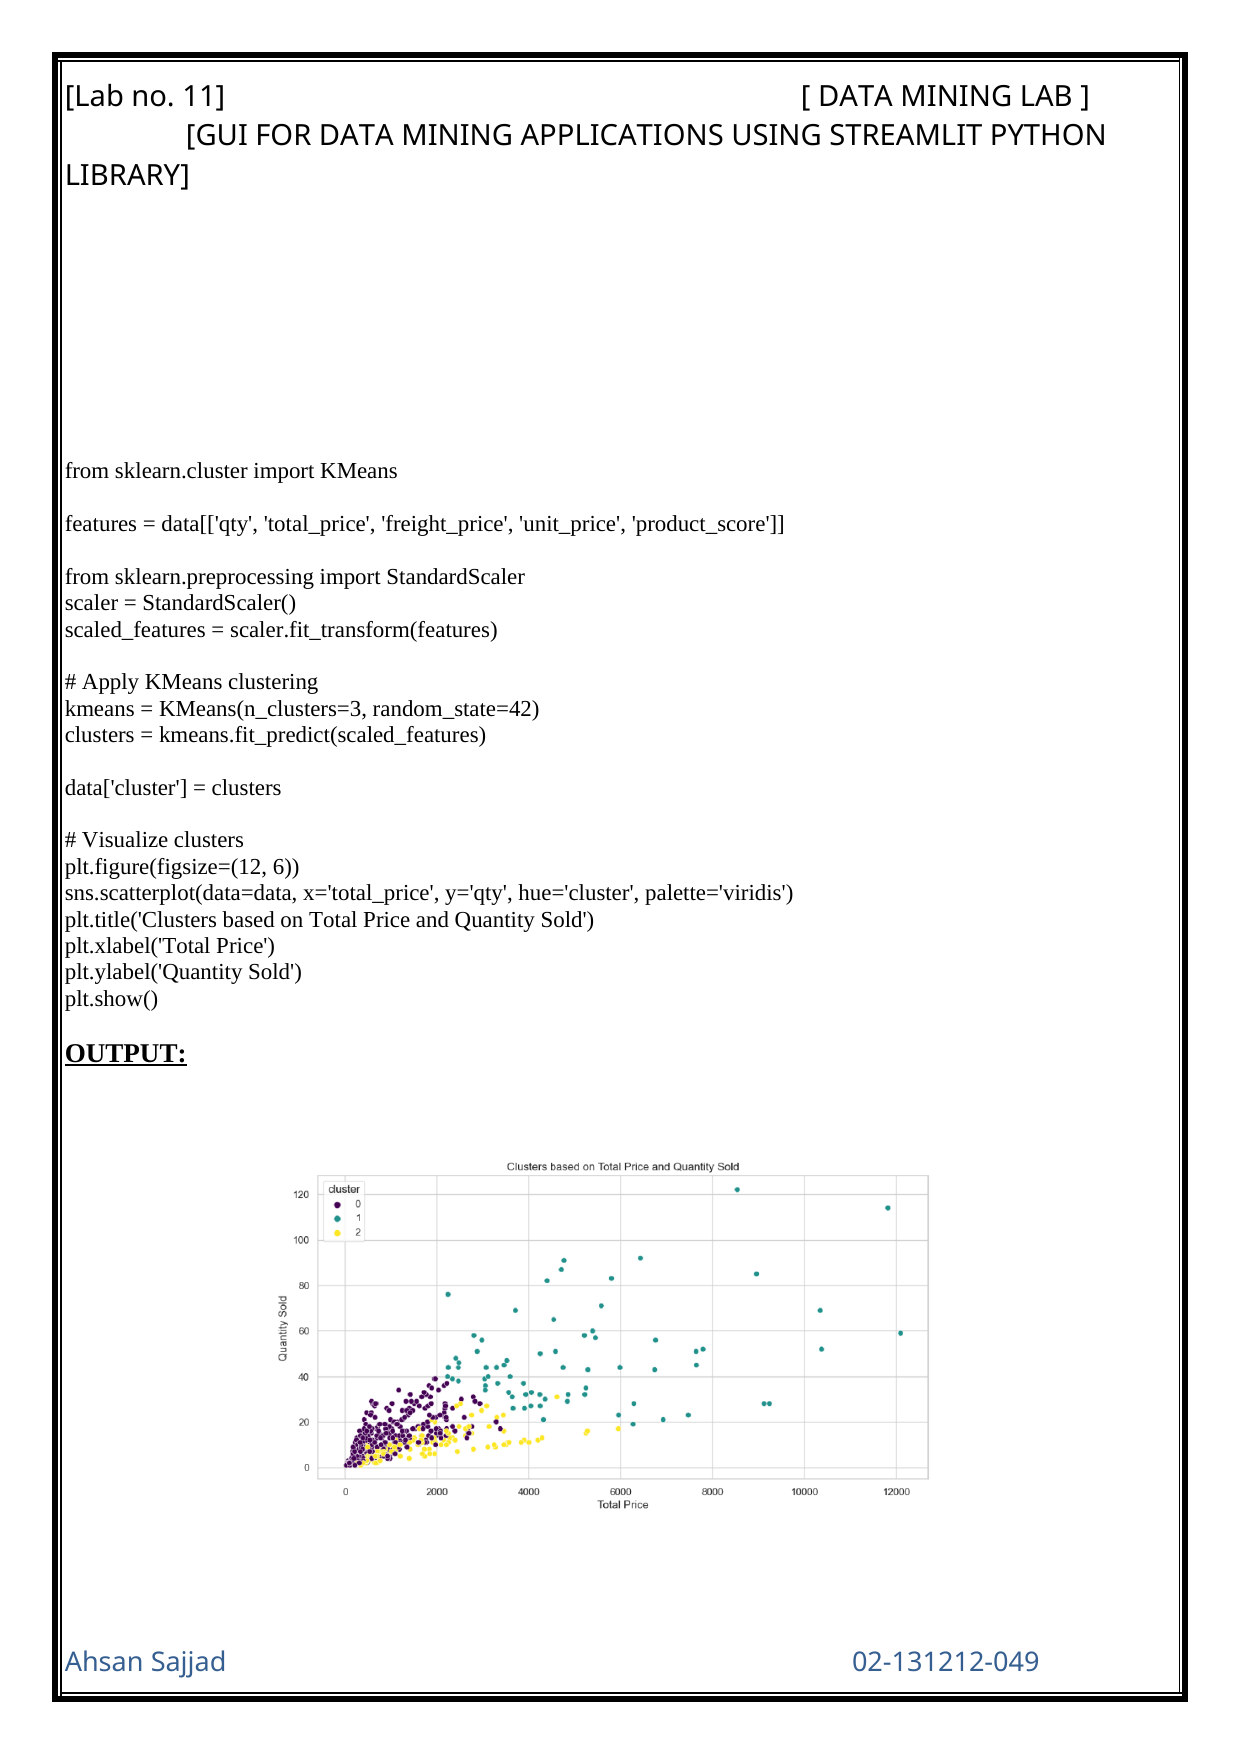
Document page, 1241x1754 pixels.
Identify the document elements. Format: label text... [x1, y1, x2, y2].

text plt.figure(figsize=(12, 6)) [64, 853, 1178, 879]
text # Apply KMeans clustering [64, 668, 1178, 695]
text plt.ylabel('Quantity Sold') [64, 958, 1178, 985]
text scaled_features = scaler.fit_transform(features) [64, 616, 1178, 642]
text plt.xlabel('Total Price') [64, 932, 1178, 958]
text features = data[['qty', 'total_price', 'freight_price', 'unit_price', 'product_score']] [64, 510, 1178, 537]
text from sklearn.preprocessing import StandardScaler [64, 563, 1178, 589]
text scaler = StandardScaler() [64, 589, 1178, 616]
text kmeans = KMeans(n_clusters=3, random_state=42) [64, 695, 1178, 721]
text from sklearn.cluster import KMeans [64, 458, 1178, 484]
text plt.show() [64, 985, 1178, 1011]
picture [267, 1155, 934, 1509]
text data['cluster'] = clusters [64, 774, 1178, 800]
text sns.scatterplot(data=data, x='total_price', y='qty', hue='cluster', palette='viridis') [64, 879, 1178, 906]
text # Visualize clusters [64, 827, 1178, 853]
text OUTPUT: [64, 1037, 1178, 1068]
text clusters = kmeans.fit_predict(scaled_features) [64, 721, 1178, 747]
text plt.title('Clusters based on Total Price and Quantity Sold') [64, 906, 1178, 932]
